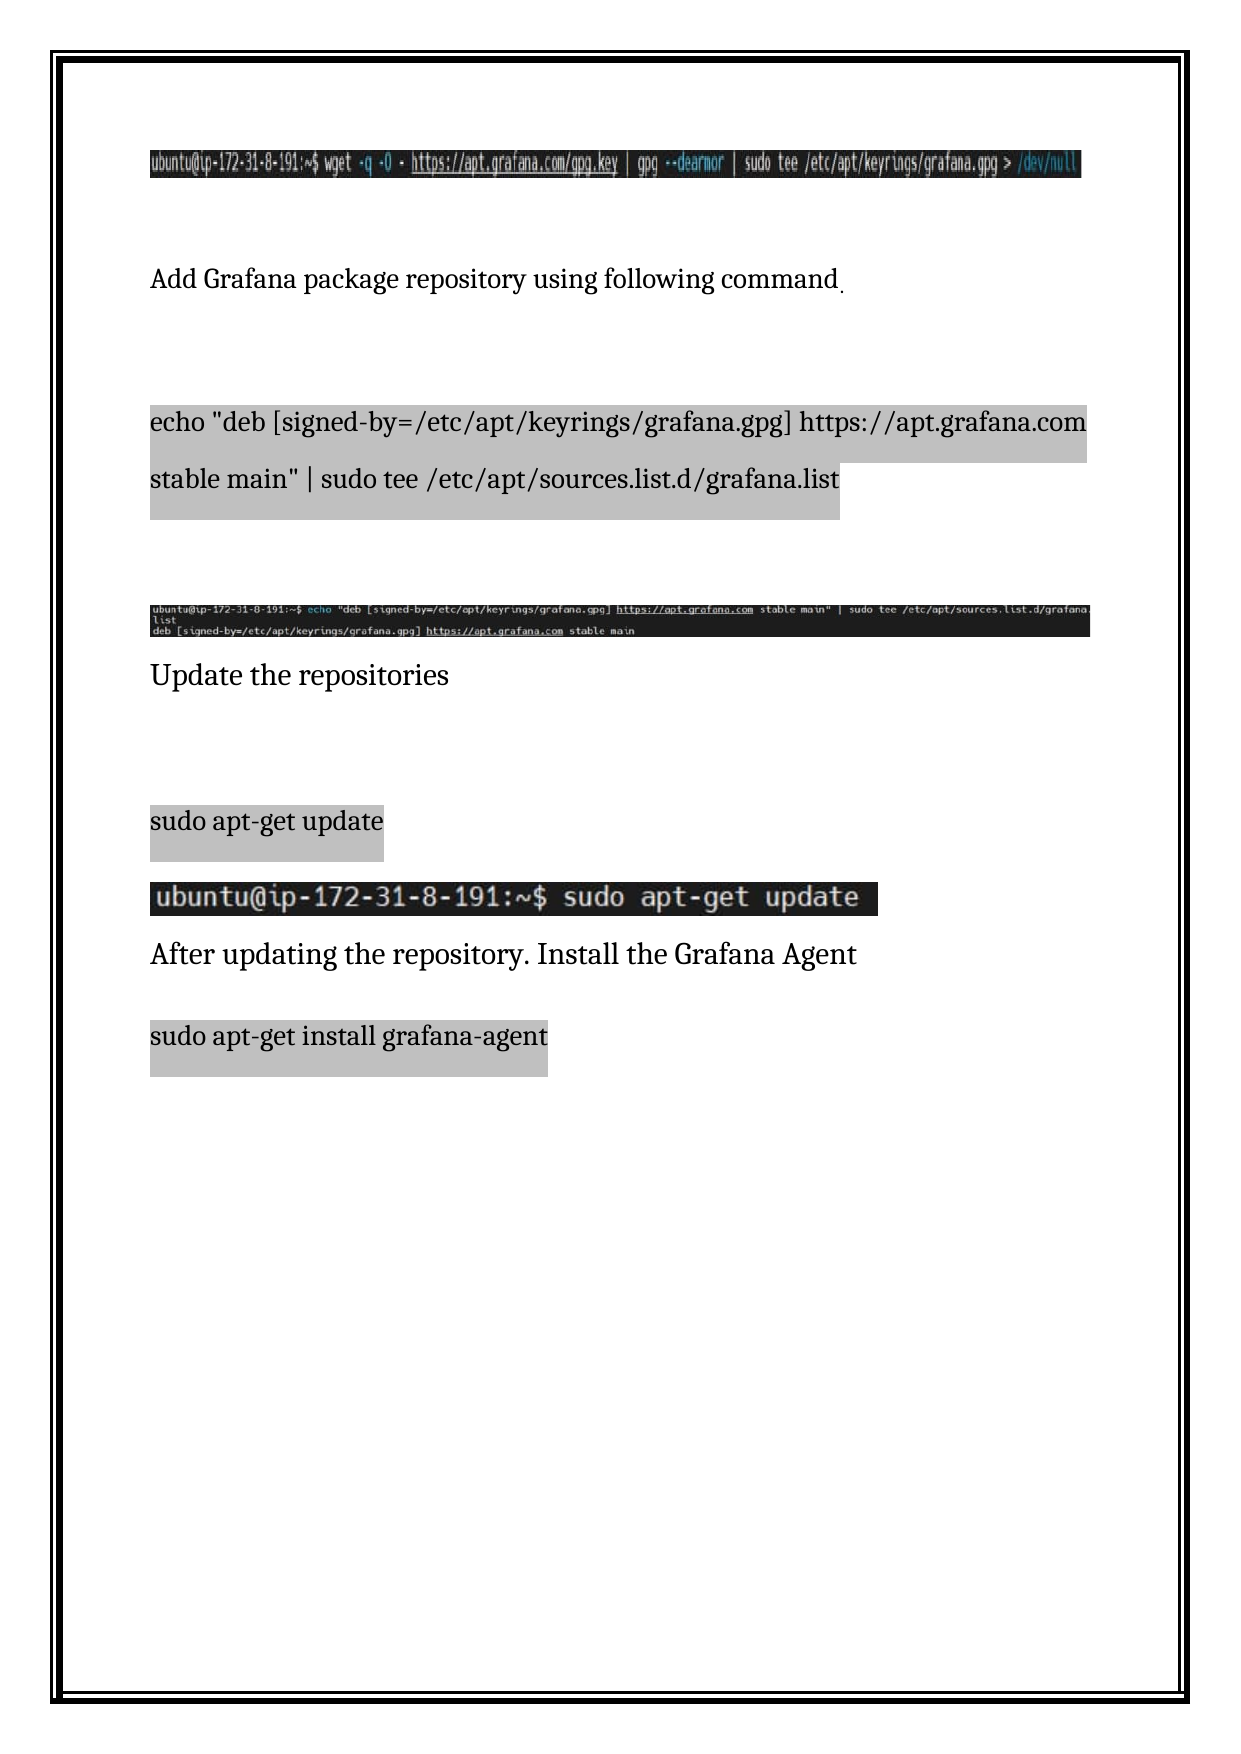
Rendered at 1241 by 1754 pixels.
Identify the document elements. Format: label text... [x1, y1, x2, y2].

text Add Grafana package repository using following command. [150, 263, 1090, 320]
picture [150, 882, 878, 916]
picture [150, 605, 1091, 637]
text Update the repositories [150, 657, 1090, 720]
text sudo apt-get install grafana-agent [150, 1019, 1090, 1077]
picture [150, 150, 1082, 178]
text echo "deb [signed-by=/etc/apt/keyrings/grafana.gpg] https://apt.grafana.com stable main" | sudo tee /etc/apt/sources.list.d/grafana.list [840, 405, 1090, 520]
text sudo apt-get update [150, 804, 1090, 862]
text After updating the repository. Install the Grafana Agent [150, 936, 1090, 999]
